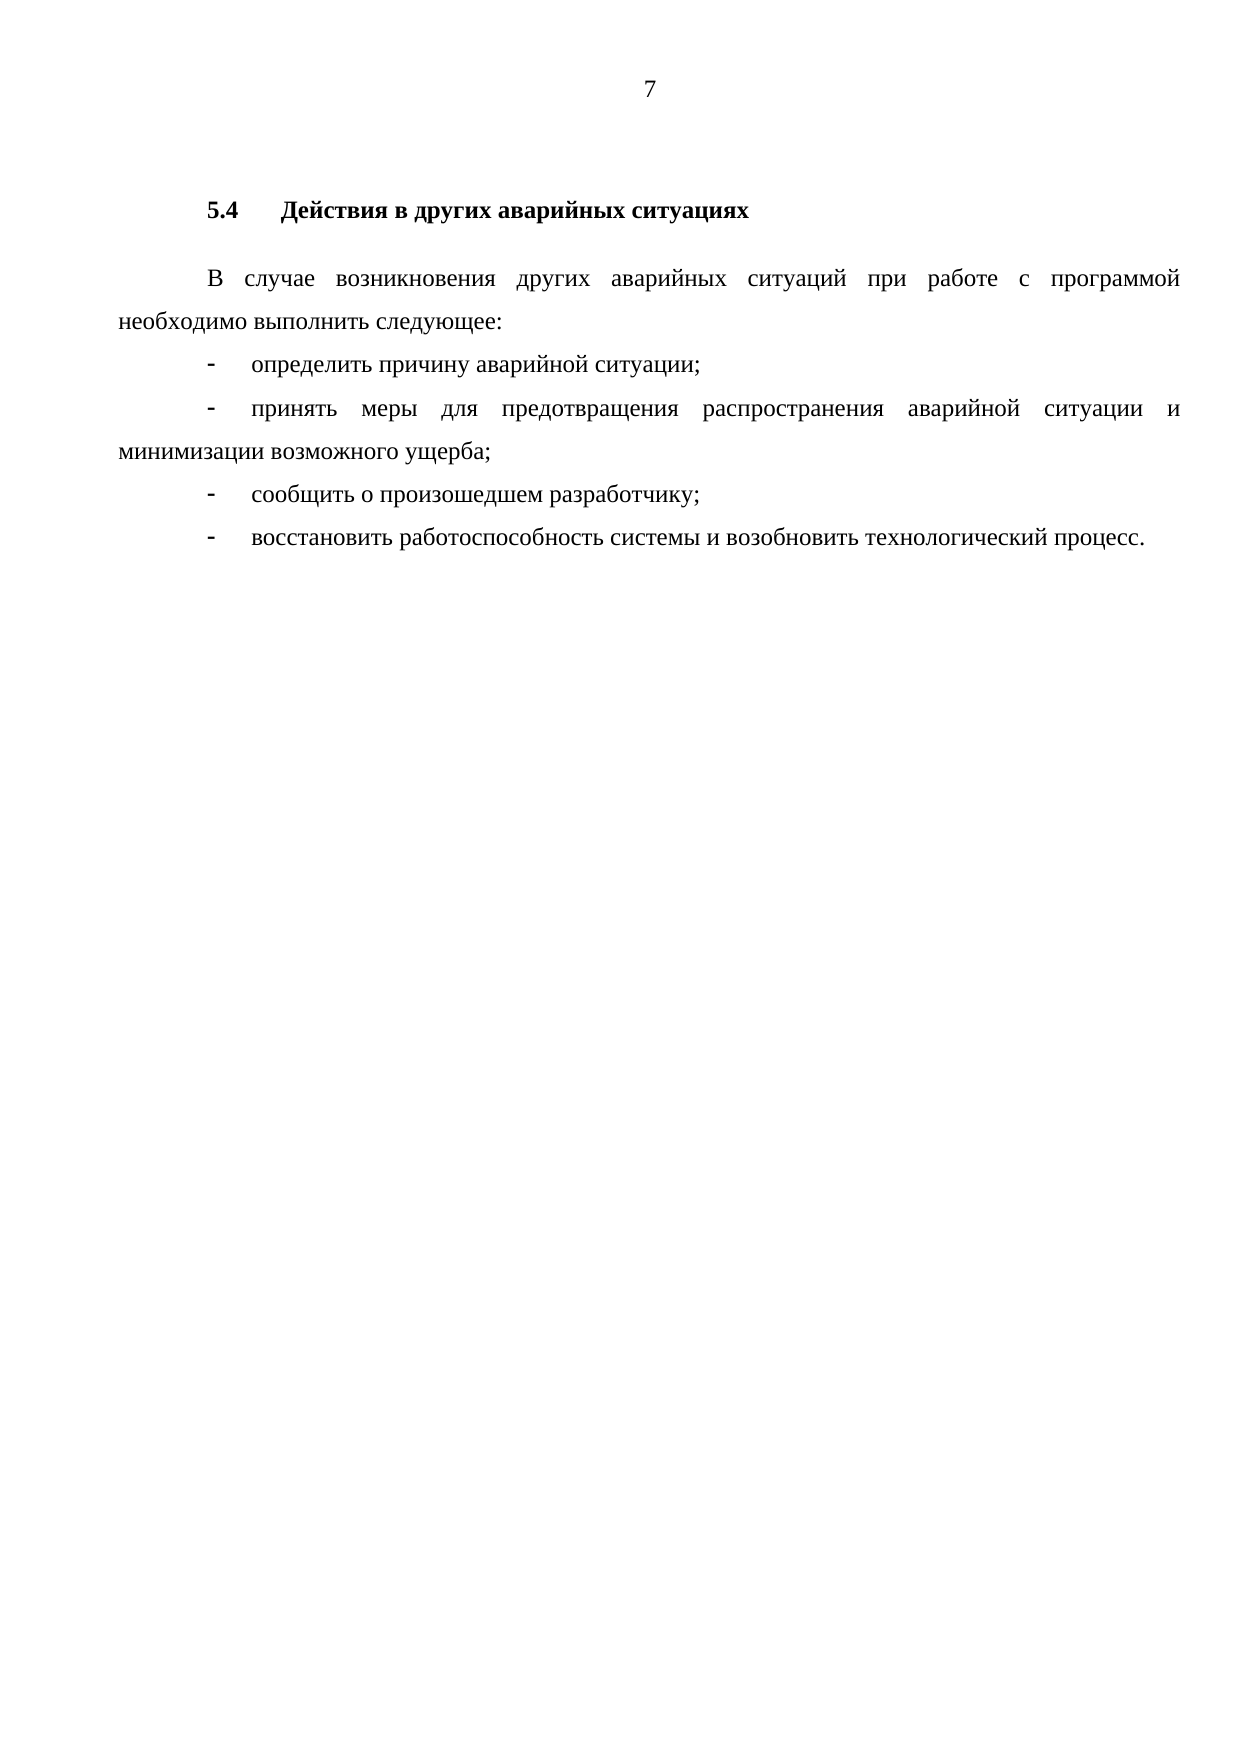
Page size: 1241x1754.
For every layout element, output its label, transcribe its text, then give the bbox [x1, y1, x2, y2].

list определить причину аварийной ситуации; [118, 349, 1181, 378]
list сообщить о произошедшем разработчику; [118, 479, 1181, 508]
list принять меры для предотвращения распространения аварийной ситуации и минимизации возможного ущерба; [118, 393, 1181, 464]
list восстановить работоспособность системы и возобновить технологический процесс. [118, 522, 1181, 551]
subtitle Действия в других аварийных ситуациях [118, 195, 1181, 224]
text В случае возникновения других аварийных ситуаций при работе с программой необходимо выполнить следующее: [118, 263, 1181, 335]
